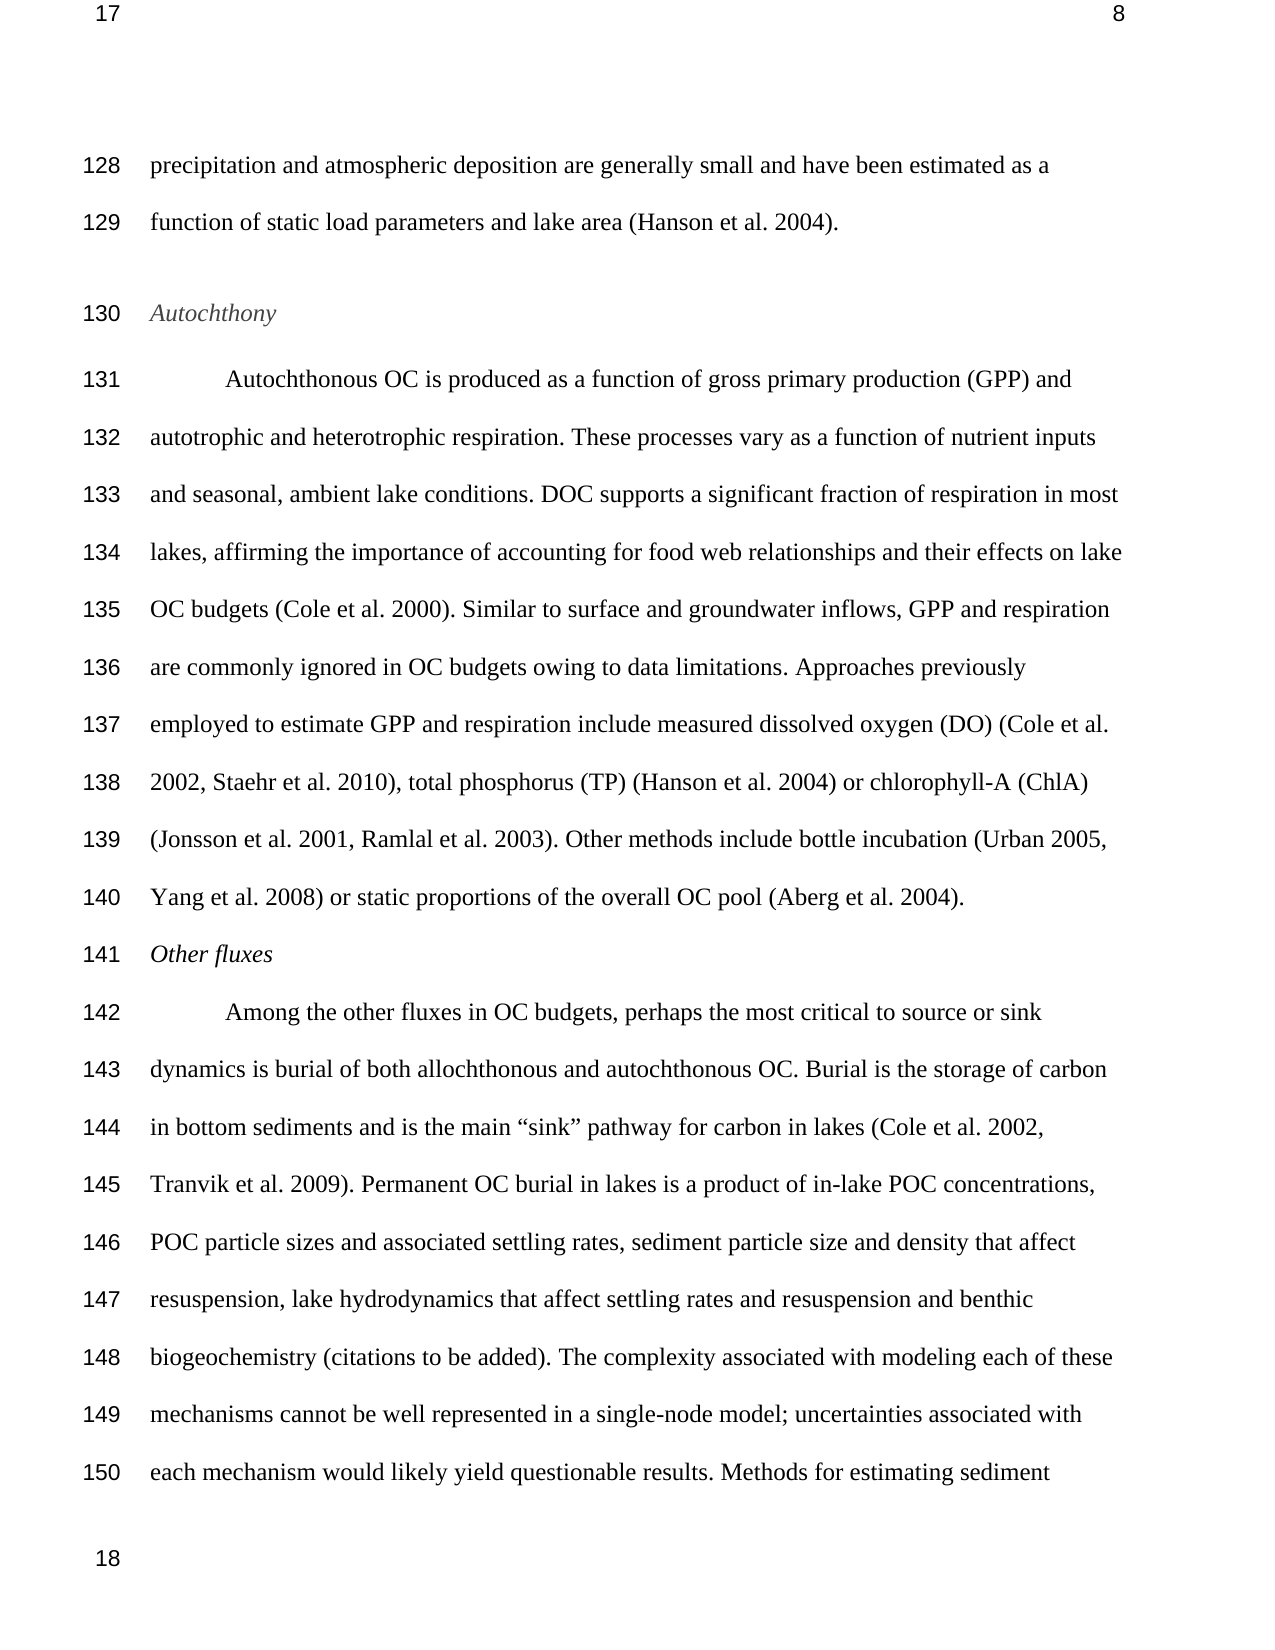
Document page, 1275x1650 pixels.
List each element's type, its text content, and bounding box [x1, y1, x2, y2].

text Other fluxes [150, 939, 1125, 968]
text Autochthonous OC is produced as a function of gross primary production (GPP) and autotrophic and heterotrophic respiration. These processes vary as a function of nutrient inputs and seasonal, ambient lake conditions. DOC supports a significant fraction of respiration in most lakes, affirming the importance of accounting for food web relationships and their effects on lake OC budgets (Cole et al. 2000). Similar to surface and groundwater inflows, GPP and respiration are commonly ignored in OC budgets owing to data limitations. Approaches previously employed to estimate GPP and respiration include measured dissolved oxygen (DO) (Cole et al. 2002, Staehr et al. 2010), total phosphorus (TP) (Hanson et al. 2004) or chlorophyll-A (ChlA) (Jonsson et al. 2001, Ramlal et al. 2003). Other methods include bottle incubation (Urban 2005, Yang et al. 2008) or static proportions of the overall OC pool (Aberg et al. 2004). [150, 364, 1125, 910]
subtitle Autochthony [150, 298, 1125, 327]
